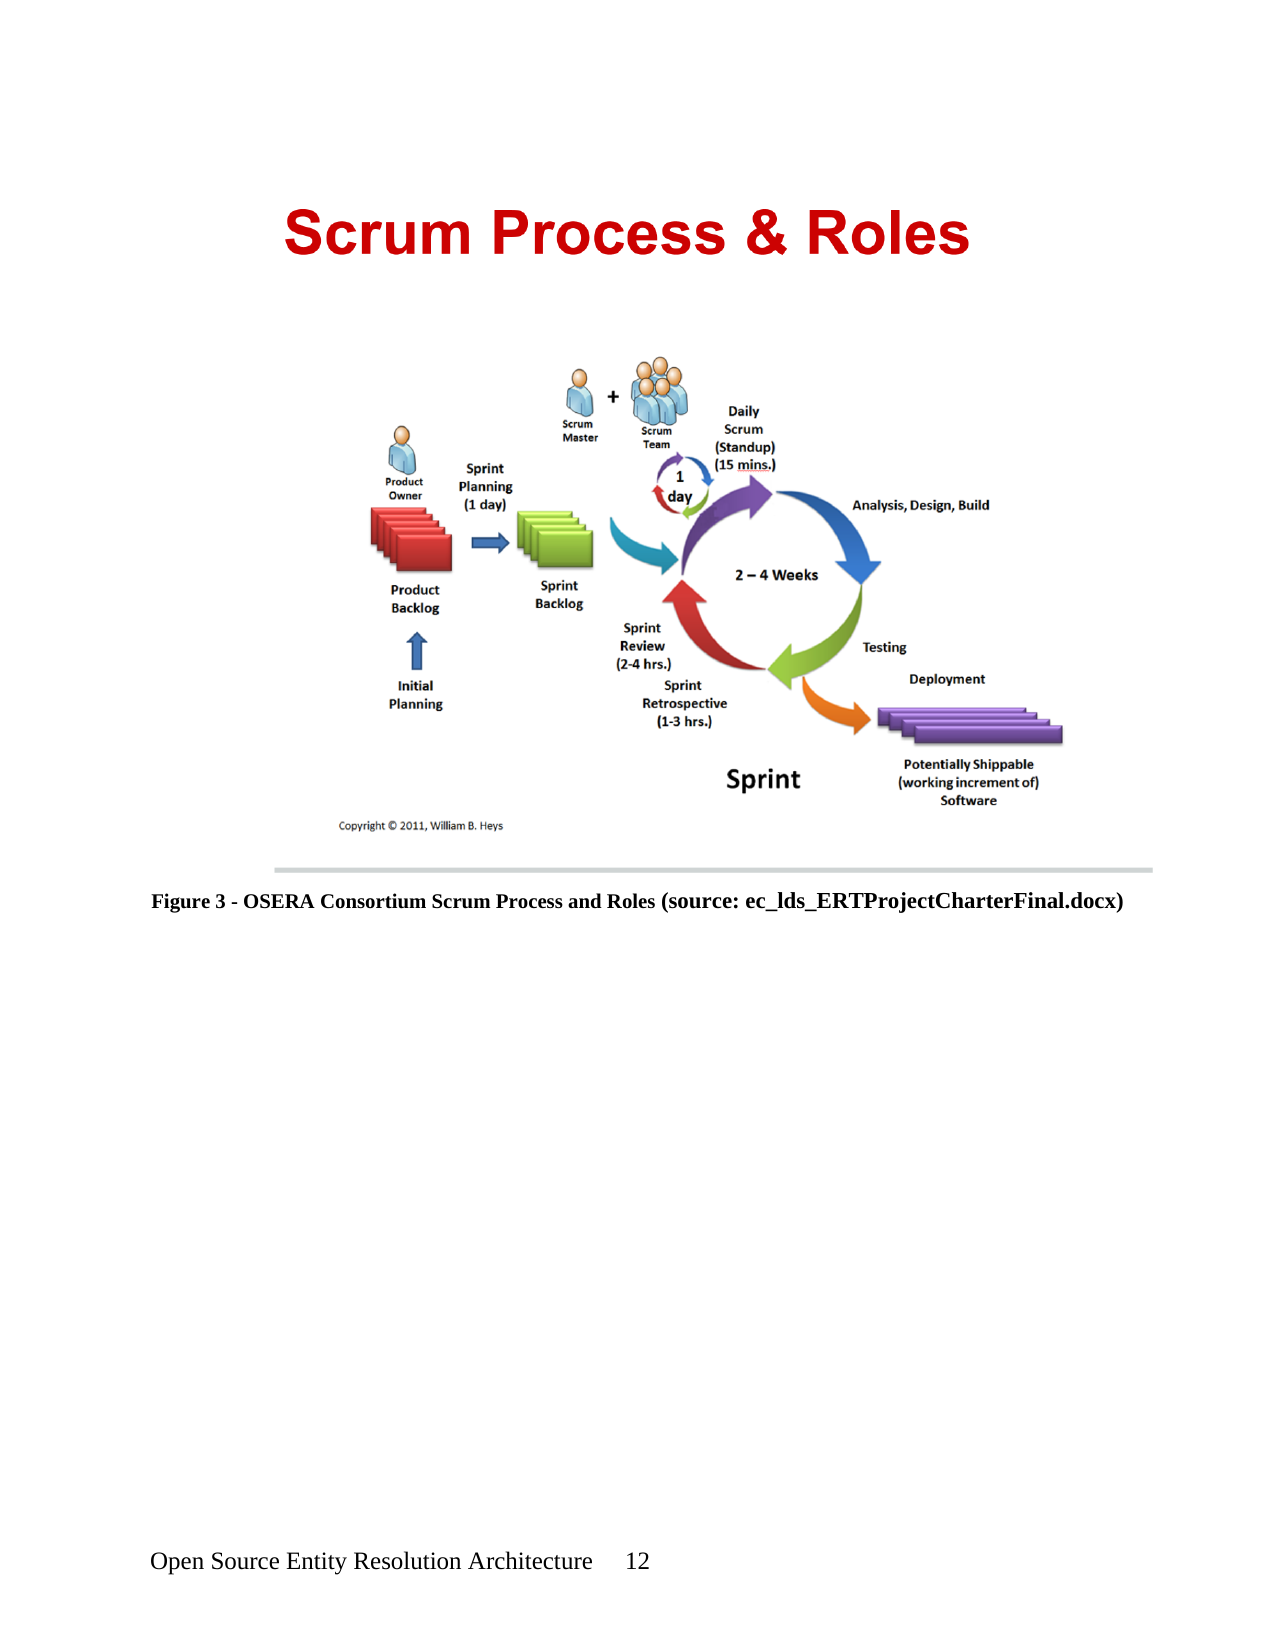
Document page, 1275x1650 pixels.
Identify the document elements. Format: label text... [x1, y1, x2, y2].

text Figure 3 - OSERA Consortium Scrum Process and Roles (source: ec_lds_ERTProjectCharterFinal.docx) [150, 887, 1125, 913]
picture [225, 150, 1200, 887]
